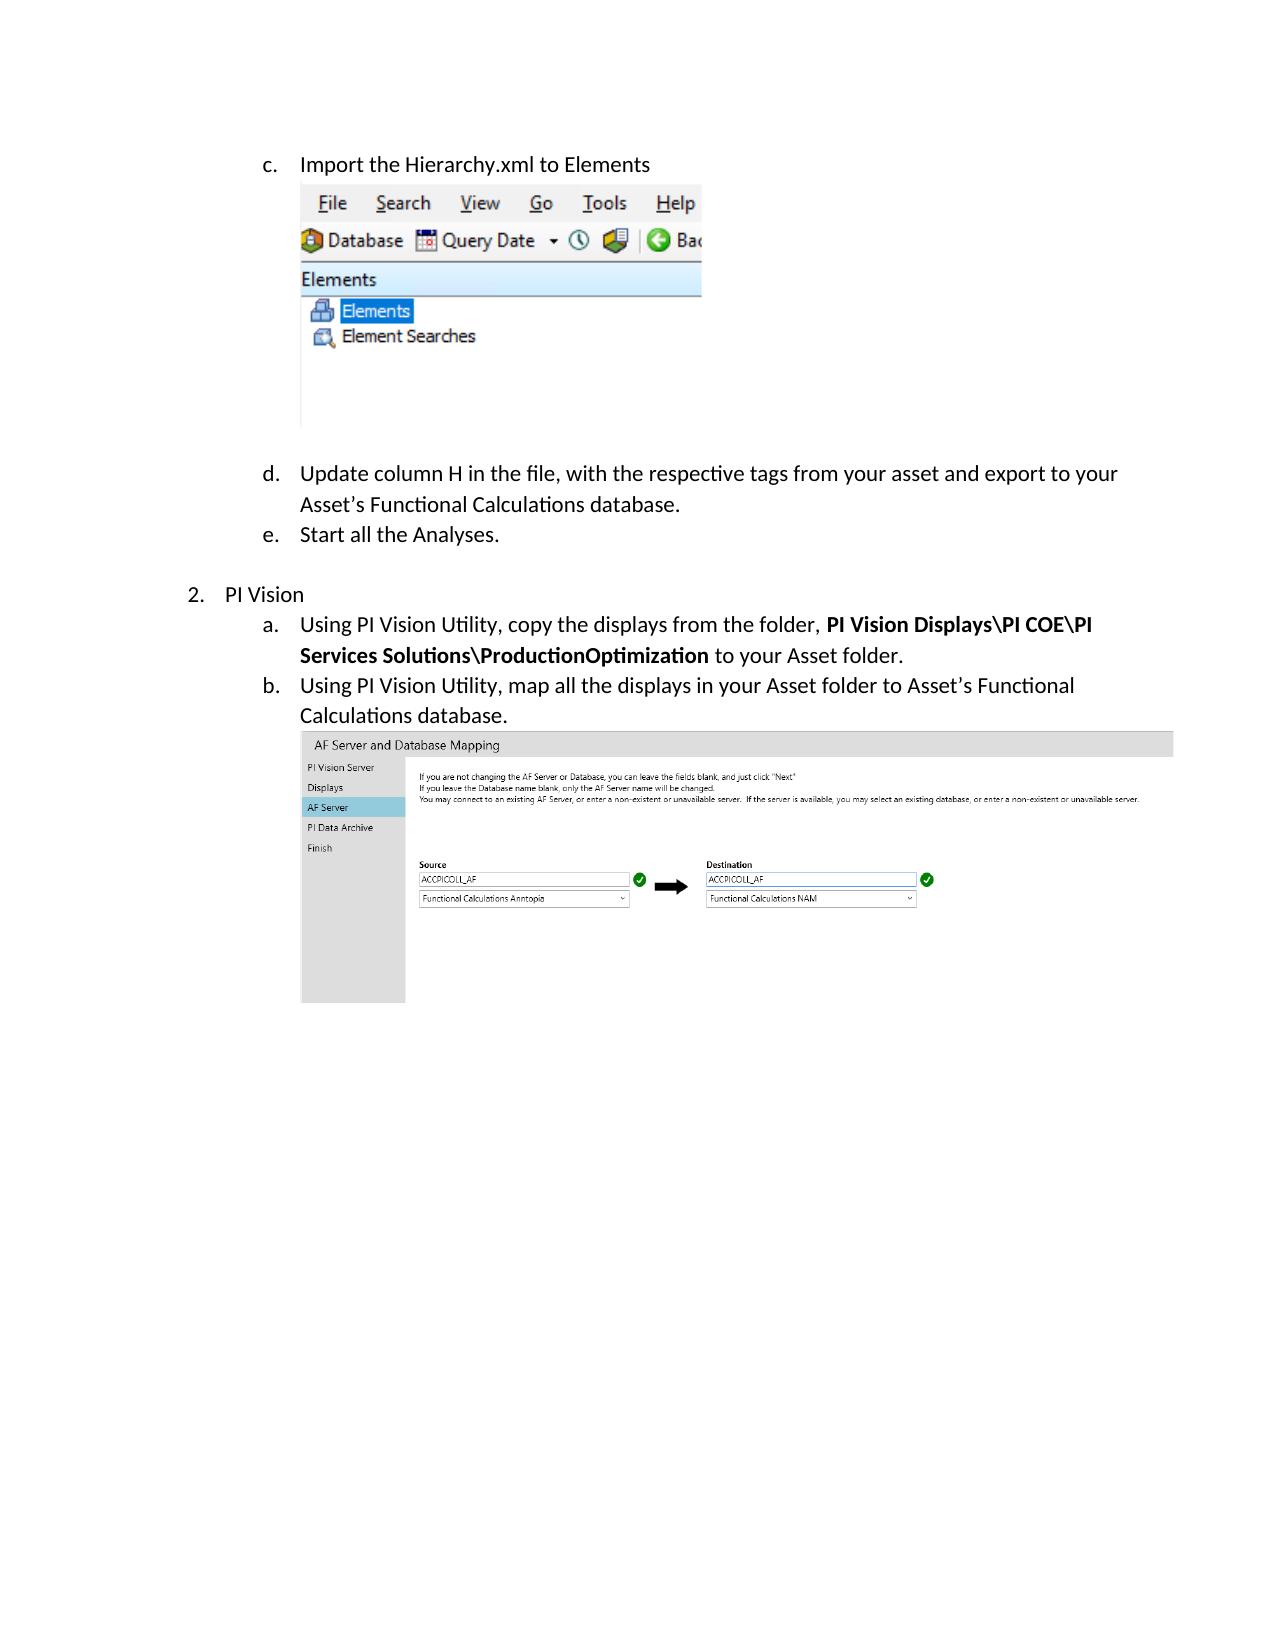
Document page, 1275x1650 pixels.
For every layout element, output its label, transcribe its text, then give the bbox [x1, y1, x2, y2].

list PI Vision [187, 580, 1125, 608]
list Start all the Analyses. [262, 520, 1125, 548]
list Using PI Vision Utility, copy the displays from the folder, PI Vision Displays\PI COE\PI Services Solutions\ProductionOptimization to your Asset folder. [262, 611, 1125, 669]
list Update column H in the file, with the respective tags from your asset and export to your Asset’s Functional Calculations database. [262, 459, 1125, 518]
picture [300, 731, 1174, 1003]
picture [300, 180, 702, 427]
list Import the Hierarchy.xml to Elements [262, 150, 1125, 178]
list Using PI Vision Utility, map all the displays in your Asset folder to Asset’s Functional Calculations database. [262, 671, 1125, 729]
